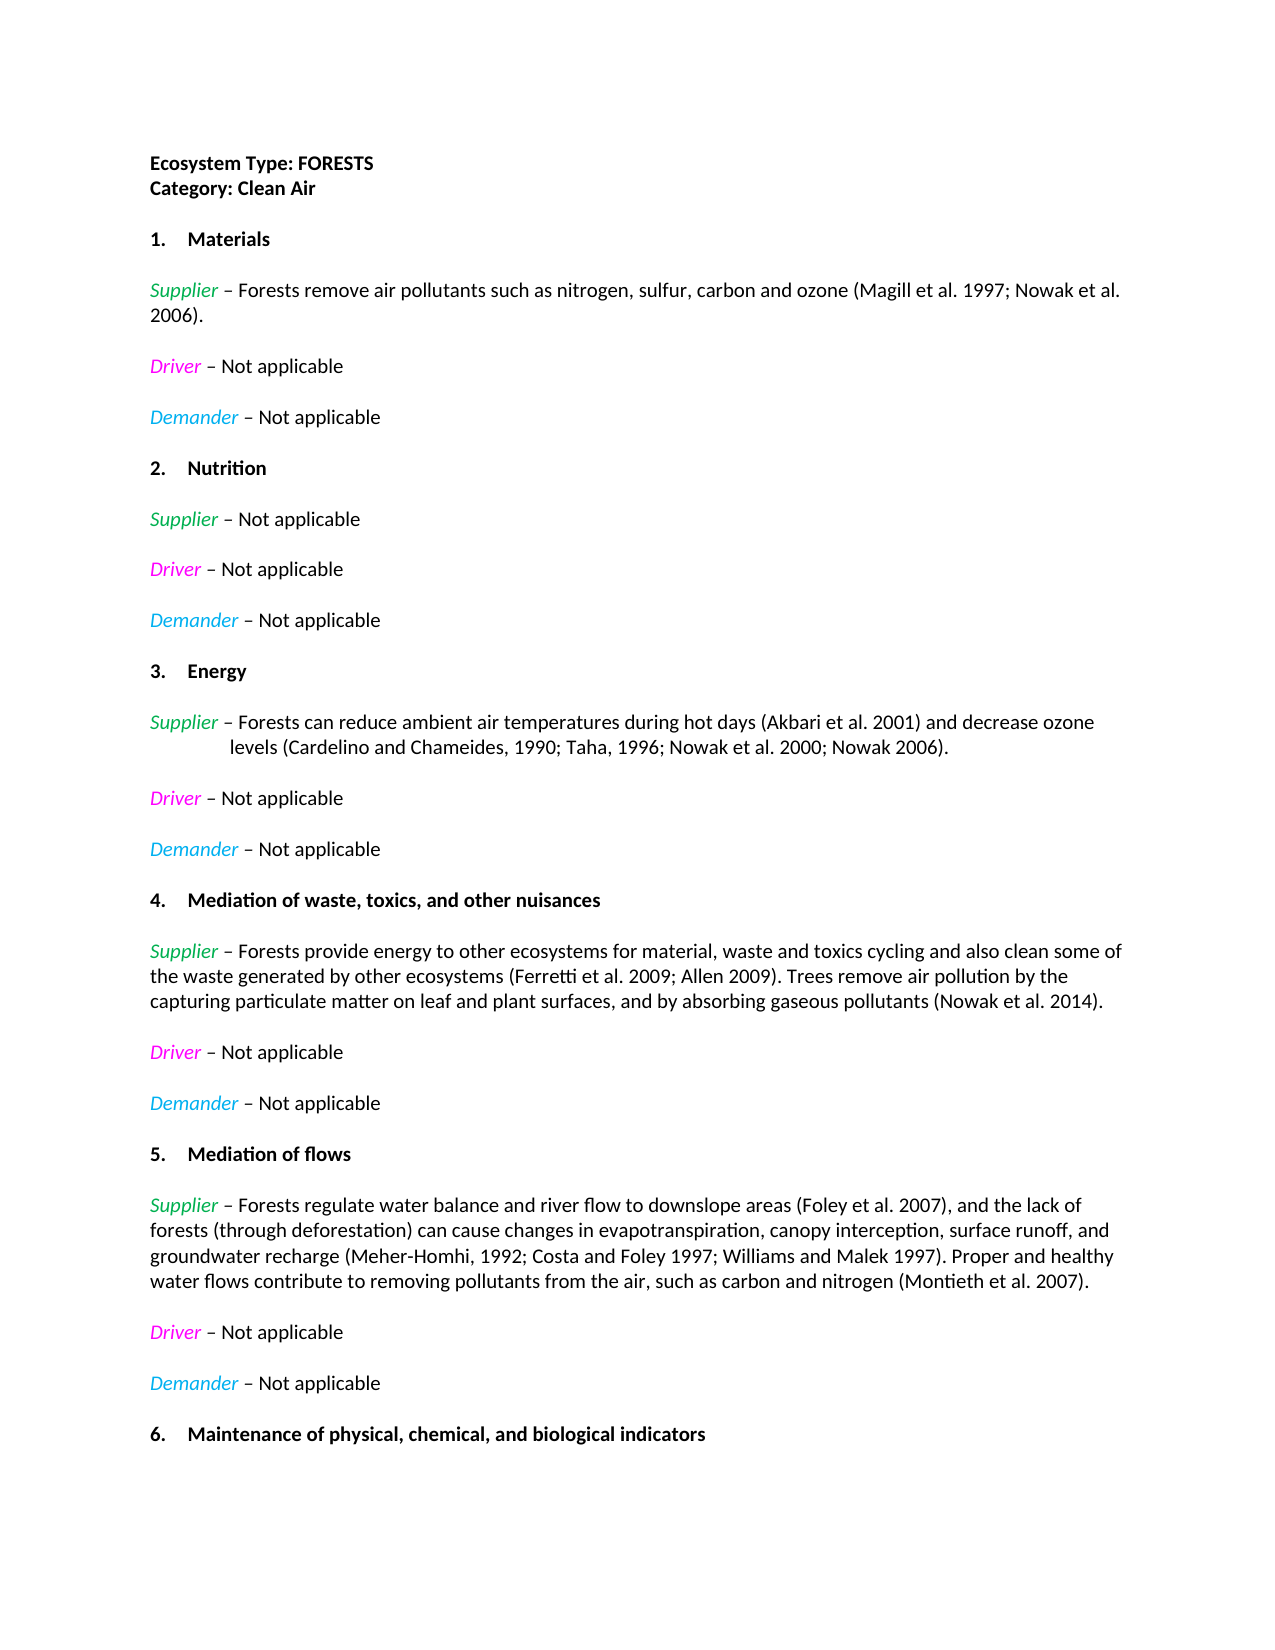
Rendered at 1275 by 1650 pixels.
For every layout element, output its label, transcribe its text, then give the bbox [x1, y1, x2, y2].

text Demander – Not applicable [150, 1370, 1125, 1395]
text Supplier – Forests remove air pollutants such as nitrogen, sulfur, carbon and ozone (Magill et al. 1997; Nowak et al. 2006). [150, 277, 1125, 328]
list Nutrition [150, 455, 1125, 480]
list Mediation of waste, toxics, and other nuisances [150, 887, 1125, 912]
text Category: Clean Air [150, 175, 1125, 201]
list Mediation of flows [150, 1141, 1125, 1167]
text Driver – Not applicable [150, 785, 1125, 811]
text Supplier – Not applicable [150, 506, 1125, 531]
text Supplier – Forests provide energy to other ecosystems for material, waste and toxics cycling and also clean some of the waste generated by other ecosystems (Ferretti et al. 2009; Allen 2009). Trees remove air pollution by the capturing particulate matter on leaf and plant surfaces, and by absorbing gaseous pollutants (Nowak et al. 2014). [150, 938, 1125, 1014]
list Maintenance of physical, chemical, and biological indicators [150, 1421, 1125, 1446]
text Driver – Not applicable [150, 557, 1125, 582]
text Supplier – Forests can reduce ambient air temperatures during hot days (Akbari et al. 2001) and decrease ozone levels (Cardelino and Chameides, 1990; Taha, 1996; Nowak et al. 2000; Nowak 2006). [150, 709, 1125, 760]
text Demander – Not applicable [150, 836, 1125, 862]
text Demander – Not applicable [150, 404, 1125, 429]
text Driver – Not applicable [150, 353, 1125, 379]
text Driver – Not applicable [150, 1319, 1125, 1344]
text Driver – Not applicable [150, 1039, 1125, 1065]
list Energy [150, 658, 1125, 684]
text Demander – Not applicable [150, 1090, 1125, 1116]
text Ecosystem Type: FORESTS [150, 150, 1125, 175]
text Supplier – Forests regulate water balance and river flow to downslope areas (Foley et al. 2007), and the lack of forests (through deforestation) can cause changes in evapotranspiration, canopy interception, surface runoff, and groundwater recharge (Meher-Homhi, 1992; Costa and Foley 1997; Williams and Malek 1997). Proper and healthy water flows contribute to removing pollutants from the air, such as carbon and nitrogen (Montieth et al. 2007). [150, 1192, 1125, 1294]
list Materials [150, 226, 1125, 252]
text Demander – Not applicable [150, 607, 1125, 633]
